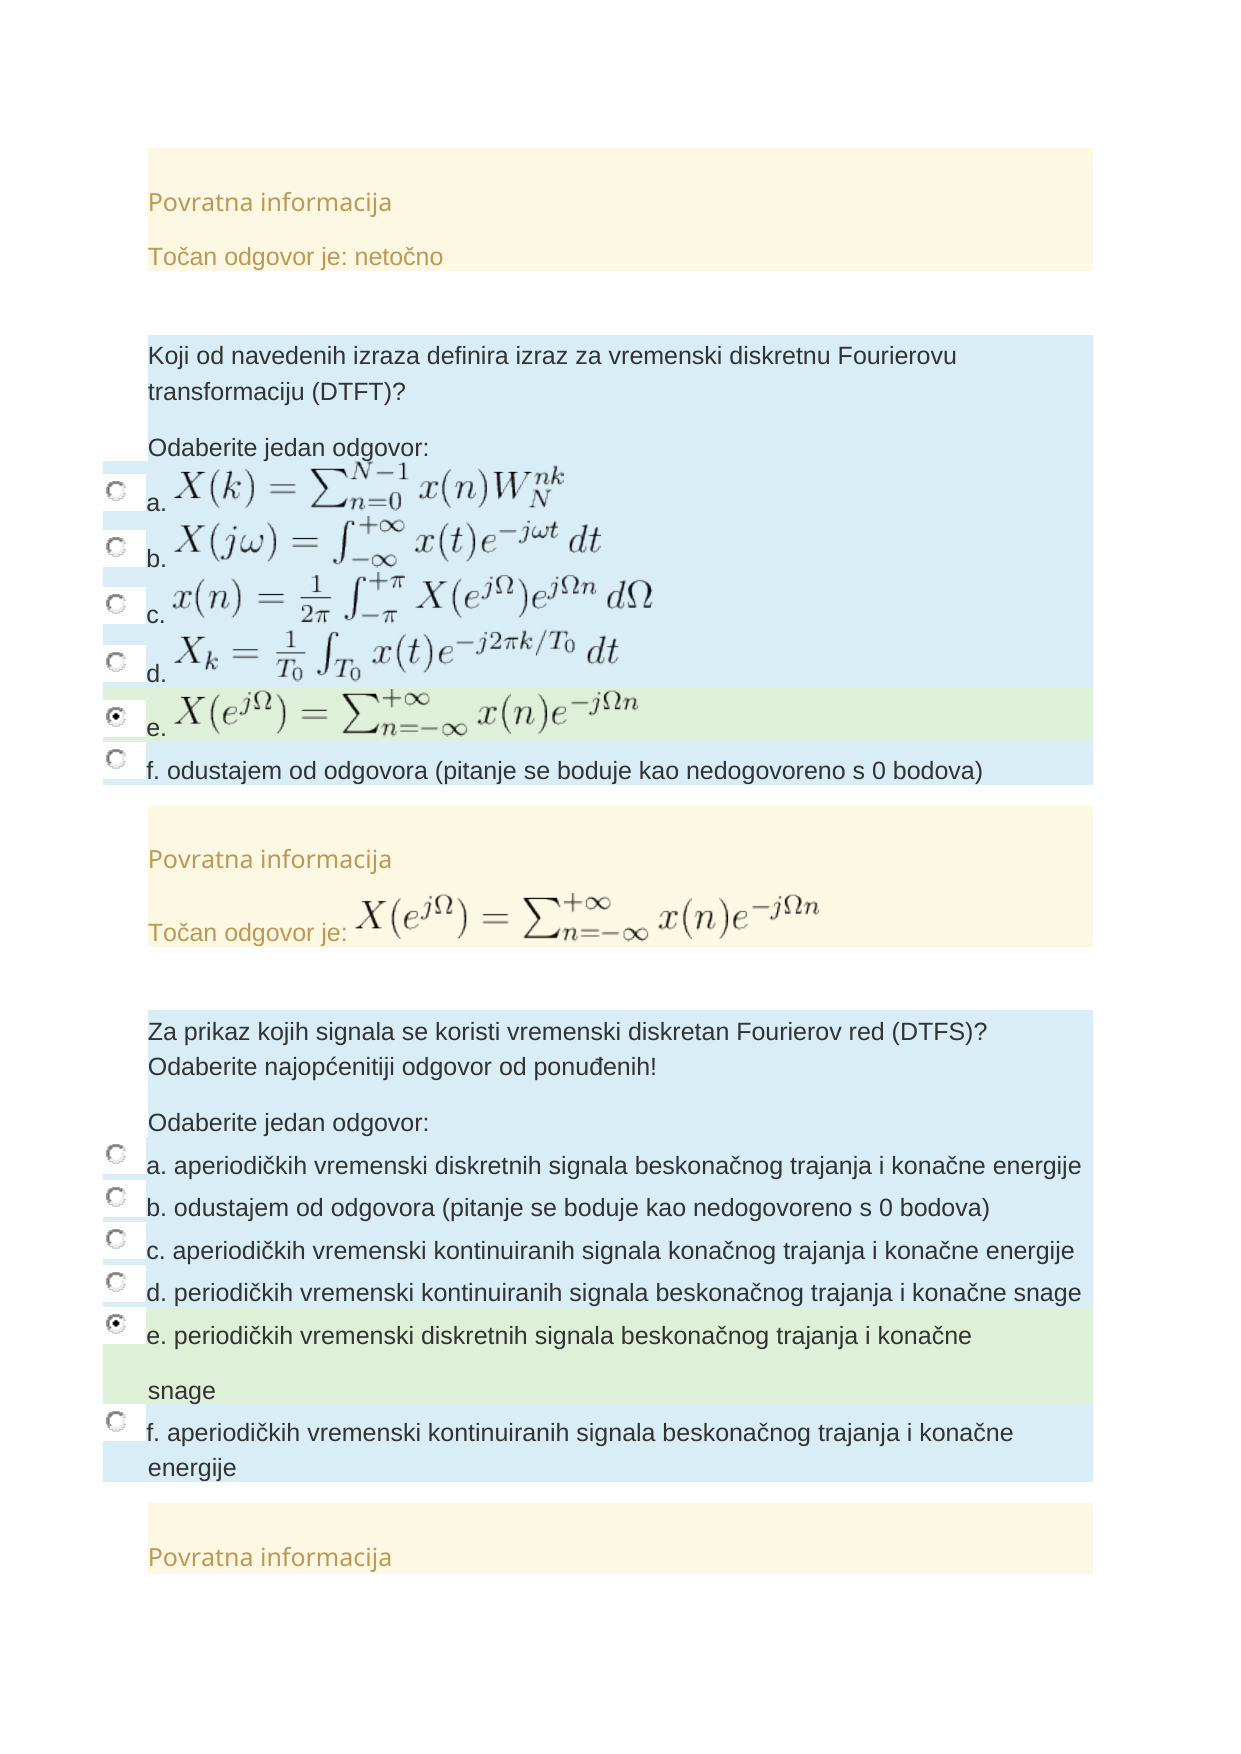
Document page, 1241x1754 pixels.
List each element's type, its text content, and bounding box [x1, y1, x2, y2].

text Točan odgovor je: netočno [148, 236, 1093, 271]
text Povratna informacija [148, 806, 1093, 876]
picture [173, 689, 640, 737]
text e. periodičkih vremenski diskretnih signala beskonačnog trajanja i konačne snage [103, 1307, 1093, 1404]
picture [173, 461, 564, 511]
text Odaberite jedan odgovor: [148, 1102, 1093, 1137]
picture [172, 572, 653, 624]
picture [354, 893, 821, 942]
picture [173, 629, 619, 682]
text f. odustajem od odgovora (pitanje se boduje kao nedogovoreno s 0 bodova) [103, 742, 1093, 785]
text Povratna informacija [148, 148, 1093, 218]
text Koji od navedenih izraza definira izraz za vremenski diskretnu Fourierovu transformaciju (DTFT)? [148, 335, 1093, 405]
text Povratna informacija [148, 1503, 1093, 1574]
text f. aperiodičkih vremenski kontinuiranih signala beskonačnog trajanja i konačne energije [103, 1404, 1093, 1482]
picture [173, 516, 601, 568]
text d. periodičkih vremenski kontinuiranih signala beskonačnog trajanja i konačne snage [103, 1264, 1093, 1307]
text Za prikaz kojih signala se koristi vremenski diskretan Fourierov red (DTFS)? Odaberite najopćenitiji odgovor od ponuđenih! [148, 1010, 1093, 1081]
text a. aperiodičkih vremenski diskretnih signala beskonačnog trajanja i konačne energije [103, 1137, 1093, 1179]
text Odaberite jedan odgovor: [148, 426, 1093, 462]
text c. aperiodičkih vremenski kontinuiranih signala konačnog trajanja i konačne energije [103, 1222, 1093, 1264]
text b. odustajem od odgovora (pitanje se boduje kao nedogovoreno s 0 bodova) [103, 1179, 1093, 1222]
